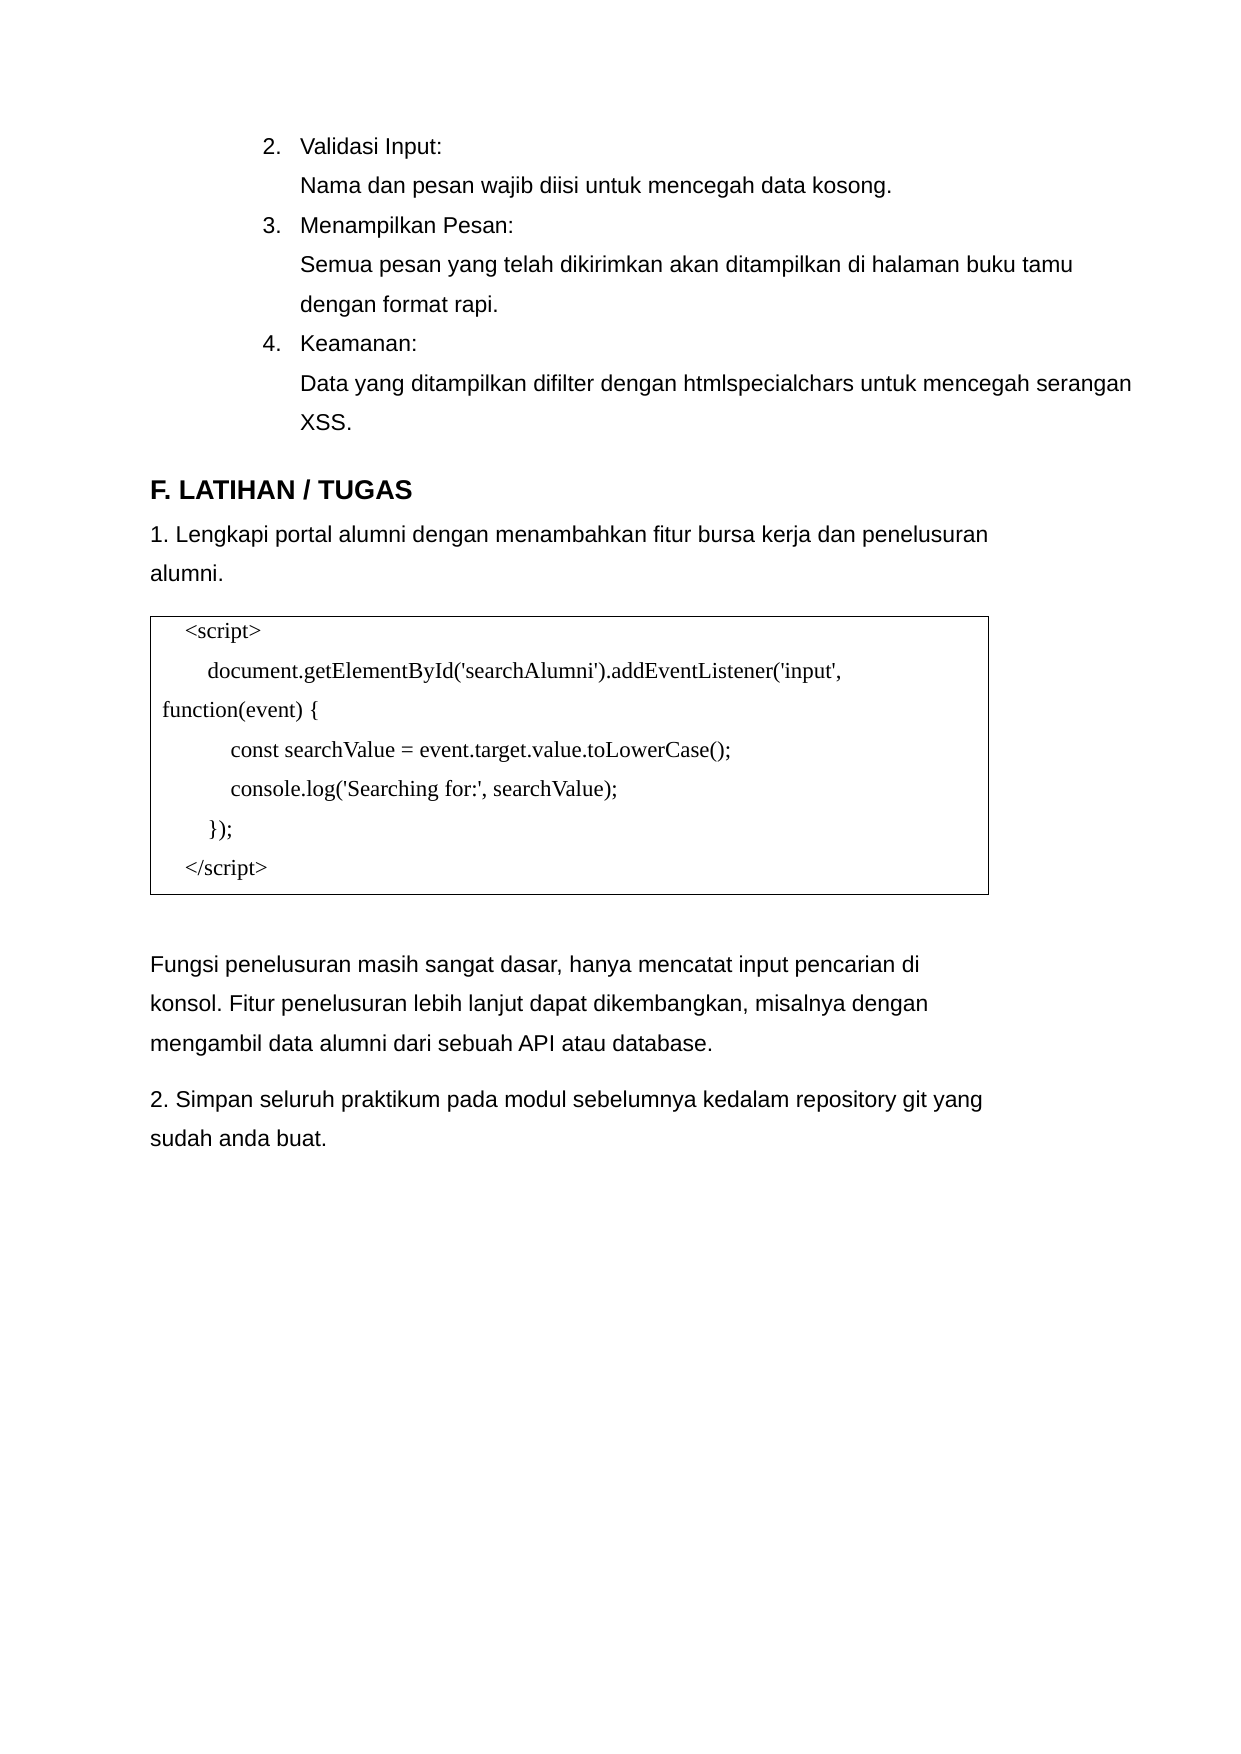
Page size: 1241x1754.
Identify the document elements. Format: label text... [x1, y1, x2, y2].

list Validasi Input: Nama dan pesan wajib diisi untuk mencegah data kosong. [262, 133, 1139, 199]
text Fungsi penelusuran masih sangat dasar, hanya mencatat input pencarian di konsol. Fitur penelusuran lebih lanjut dapat dikembangkan, misalnya dengan mengambil data alumni dari sebuah API atau database. [150, 951, 989, 1056]
subtitle F. LATIHAN / TUGAS [150, 474, 989, 505]
list Keamanan: Data yang ditampilkan difilter dengan htmlspecialchars untuk mencegah serangan XSS. [262, 330, 1139, 436]
table_header <script> document.getElementById('searchAlumni').addEventListener('input', function(event) { const searchValue = event.target.value.toLowerCase(); console.log('Searching for:', searchValue); }); </script> [151, 617, 988, 894]
list Menampilkan Pesan: Semua pesan yang telah dikirimkan akan ditampilkan di halaman buku tamu dengan format rapi. [262, 212, 1139, 317]
text 2. Simpan seluruh praktikum pada modul sebelumnya kedalam repository git yang sudah anda buat. [150, 1086, 989, 1152]
text 1. Lengkapi portal alumni dengan menambahkan fitur bursa kerja dan penelusuran alumni. [150, 521, 989, 586]
